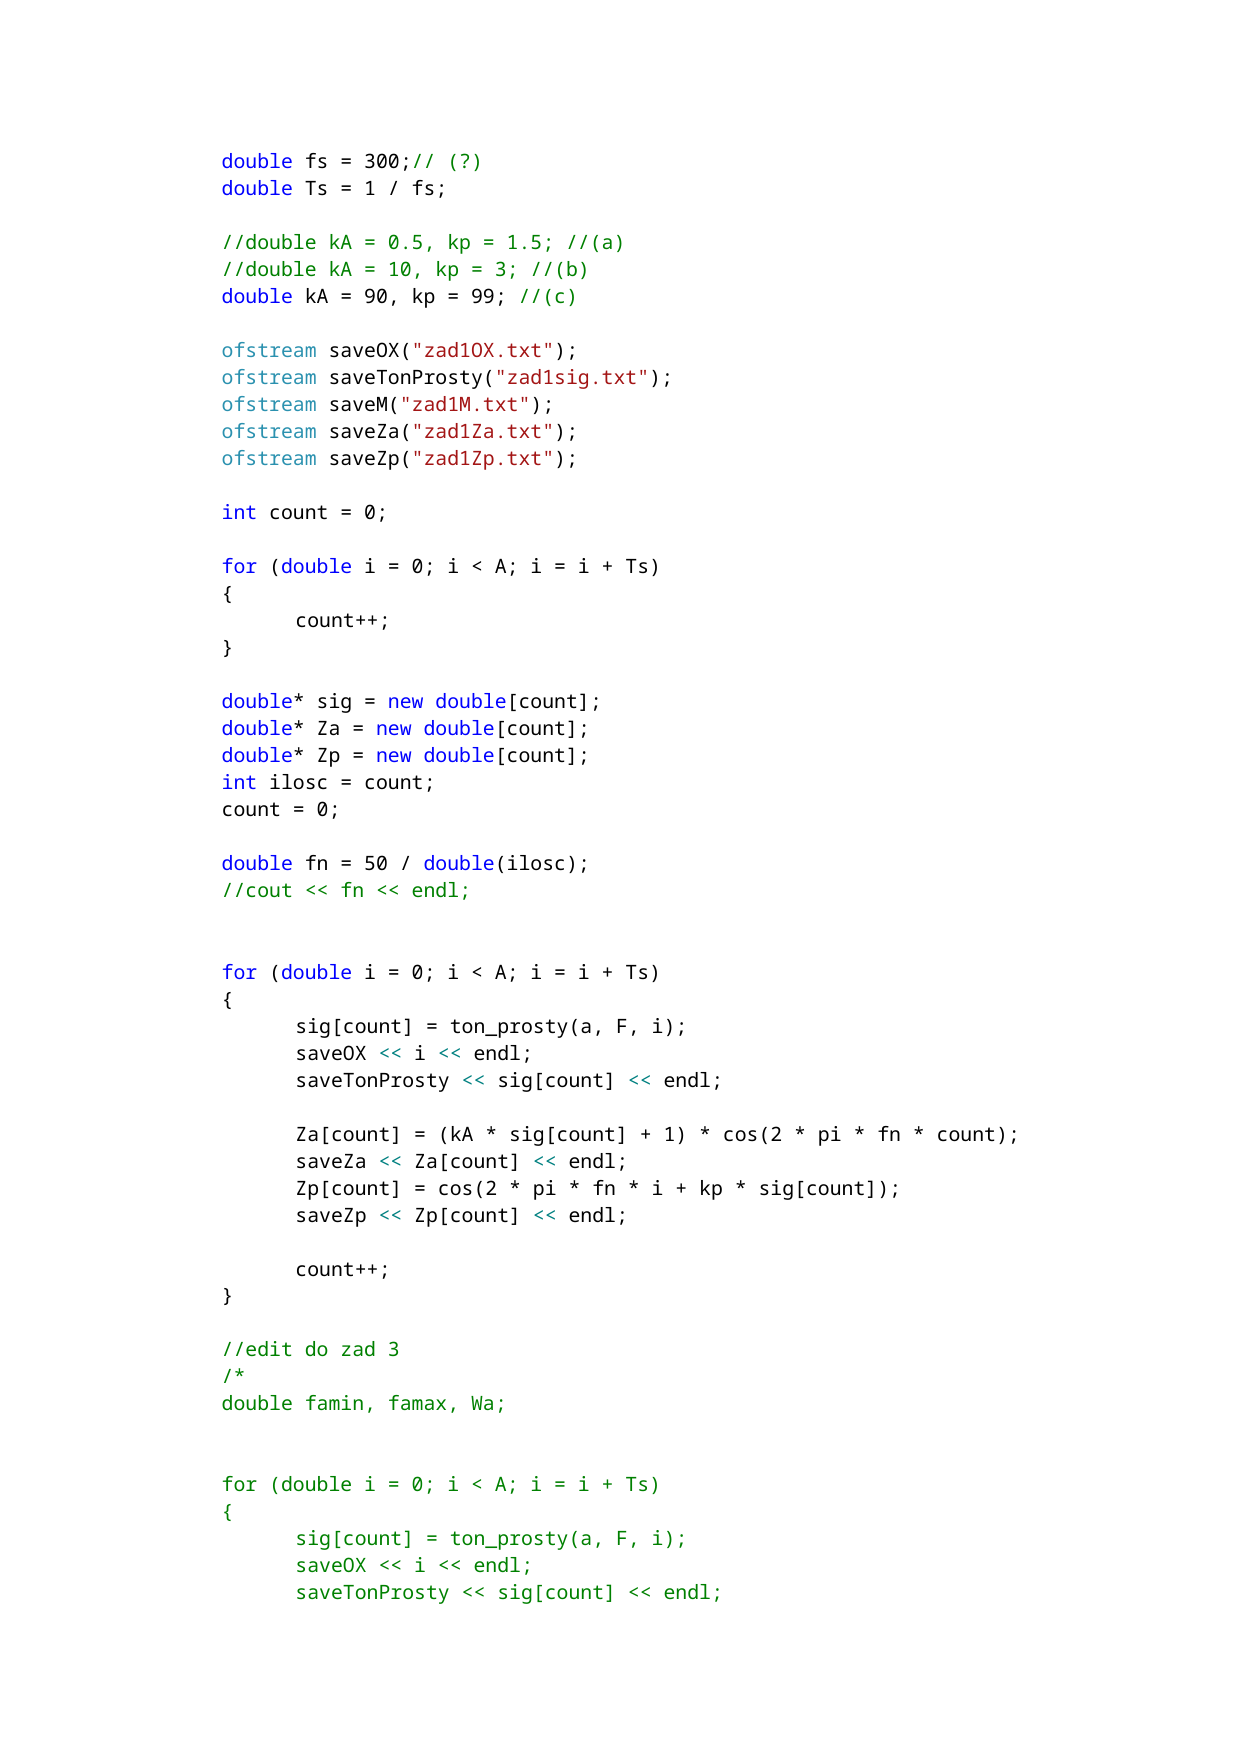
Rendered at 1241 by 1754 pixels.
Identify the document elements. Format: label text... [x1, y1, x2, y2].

text int count = 0; [148, 498, 1093, 525]
text ofstream saveTonProsty("zad1sig.txt"); [148, 363, 1093, 390]
text //double kA = 10, kp = 3; //(b) [148, 256, 1093, 282]
text Zp[count] = cos(2 * pi * fn * i + kp * sig[count]); [148, 1174, 1093, 1201]
text double* Za = new double[count]; [148, 714, 1093, 741]
text double famin, famax, Wa; [148, 1390, 1093, 1417]
text int ilosc = count; [148, 768, 1093, 795]
text count++; [148, 1255, 1093, 1282]
text saveZp << Zp[count] << endl; [148, 1201, 1093, 1228]
text ofstream saveOX("zad1OX.txt"); [148, 336, 1093, 363]
text double* Zp = new double[count]; [148, 741, 1093, 768]
text for (double i = 0; i < A; i = i + Ts) [148, 552, 1093, 579]
text /* [148, 1363, 1093, 1390]
text saveOX << i << endl; [148, 1552, 1093, 1578]
text count++; [148, 606, 1093, 633]
text { [148, 1498, 1093, 1524]
text } [148, 1282, 1093, 1309]
text //double kA = 0.5, kp = 1.5; //(a) [148, 228, 1093, 256]
text saveZa << Za[count] << endl; [148, 1147, 1093, 1174]
text //cout << fn << endl; [148, 876, 1093, 903]
text sig[count] = ton_prosty(a, F, i); [148, 1524, 1093, 1552]
text } [148, 633, 1093, 660]
text double fn = 50 / double(ilosc); [148, 849, 1093, 876]
text ofstream saveZa("zad1Za.txt"); [148, 417, 1093, 444]
text saveTonProsty << sig[count] << endl; [148, 1578, 1093, 1606]
text double kA = 90, kp = 99; //(c) [148, 282, 1093, 309]
text Za[count] = (kA * sig[count] + 1) * cos(2 * pi * fn * count); [148, 1120, 1093, 1147]
text double* sig = new double[count]; [148, 687, 1093, 714]
text for (double i = 0; i < A; i = i + Ts) [148, 1471, 1093, 1498]
text sig[count] = ton_prosty(a, F, i); [148, 1012, 1093, 1039]
text double fs = 300;// (?) [148, 148, 1093, 174]
text ofstream saveZp("zad1Zp.txt"); [148, 444, 1093, 471]
text { [148, 985, 1093, 1012]
text for (double i = 0; i < A; i = i + Ts) [148, 958, 1093, 985]
text double Ts = 1 / fs; [148, 174, 1093, 202]
text count = 0; [148, 795, 1093, 822]
text { [148, 579, 1093, 606]
text saveTonProsty << sig[count] << endl; [148, 1066, 1093, 1093]
text //edit do zad 3 [148, 1336, 1093, 1363]
text ofstream saveM("zad1M.txt"); [148, 390, 1093, 417]
text saveOX << i << endl; [148, 1039, 1093, 1066]
